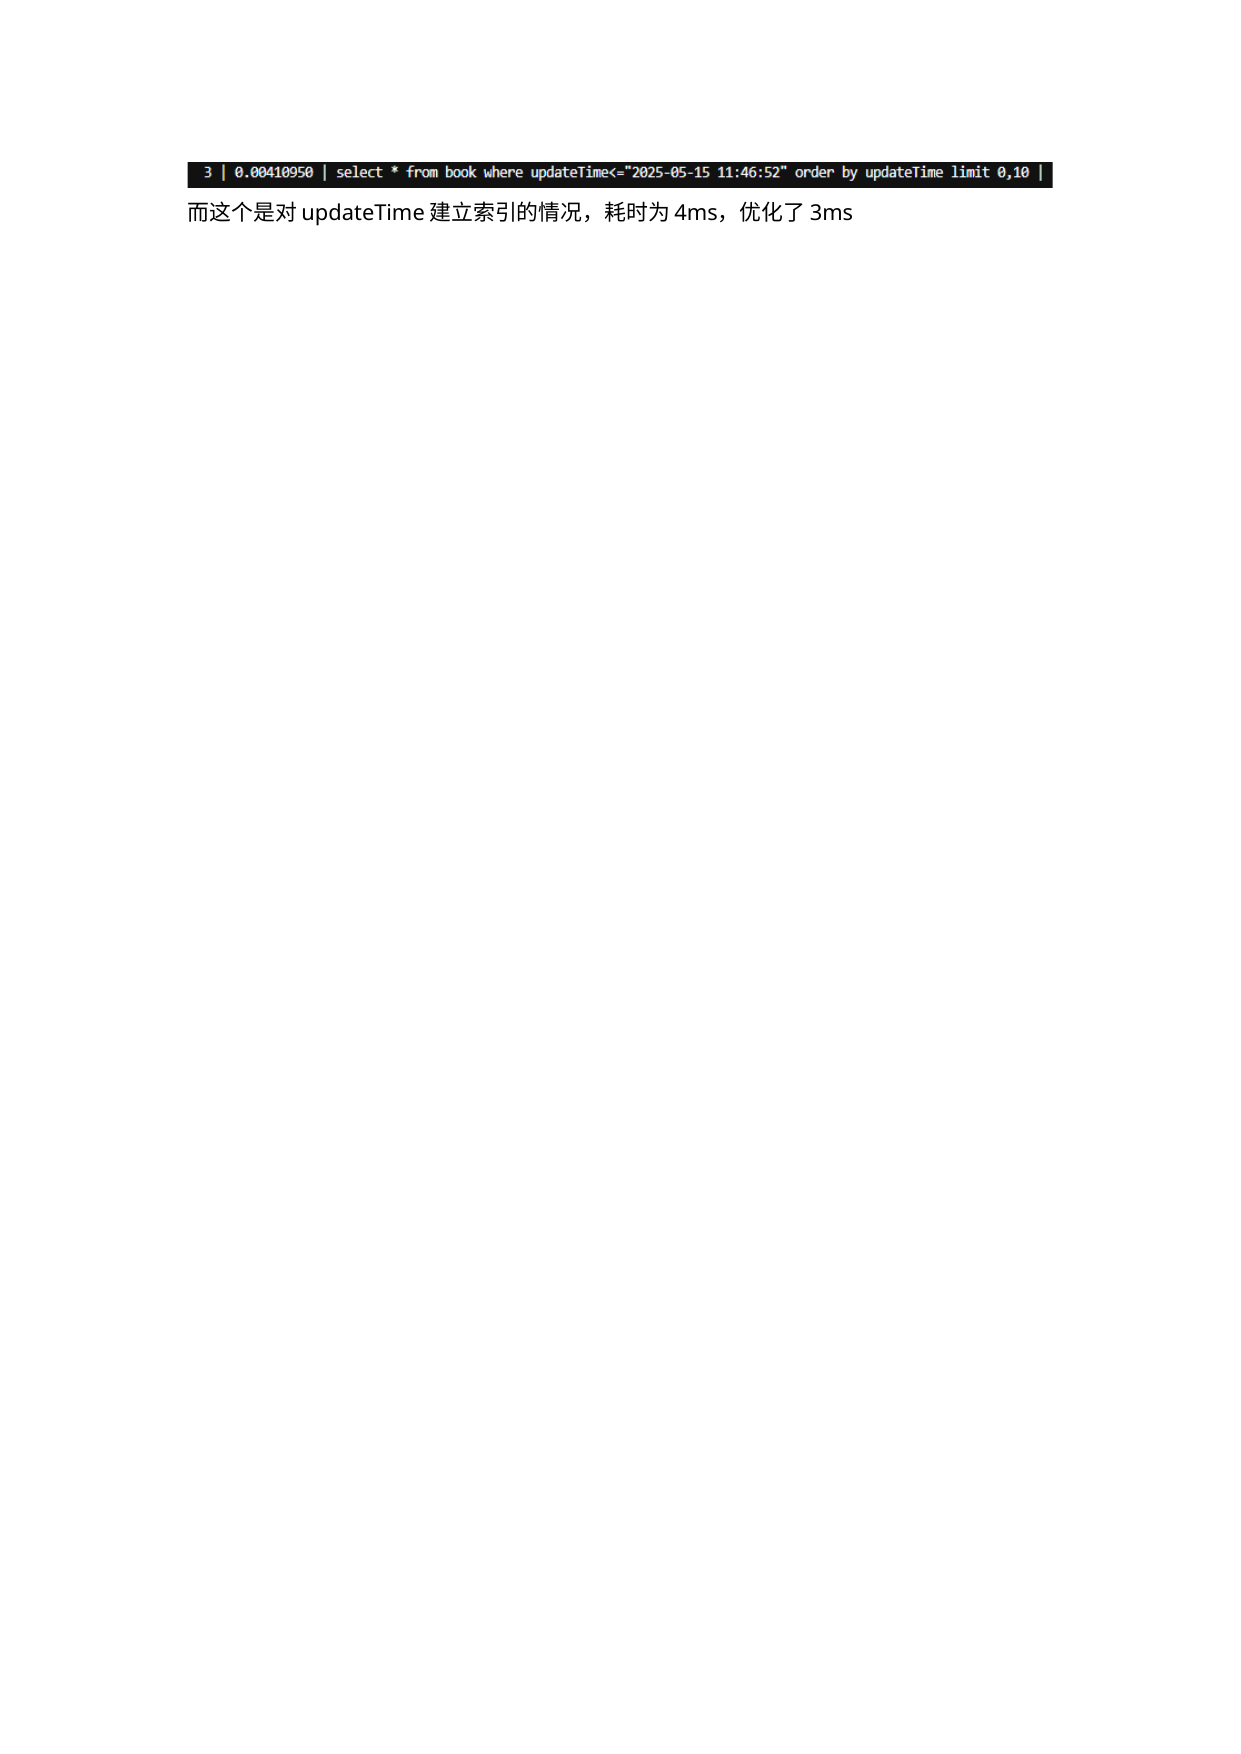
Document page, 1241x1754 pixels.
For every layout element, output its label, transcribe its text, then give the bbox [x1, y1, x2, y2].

picture [187, 162, 1053, 188]
text 而这个是对updateTime建立索引的情况，耗时为4ms，优化了3ms [187, 194, 1053, 227]
